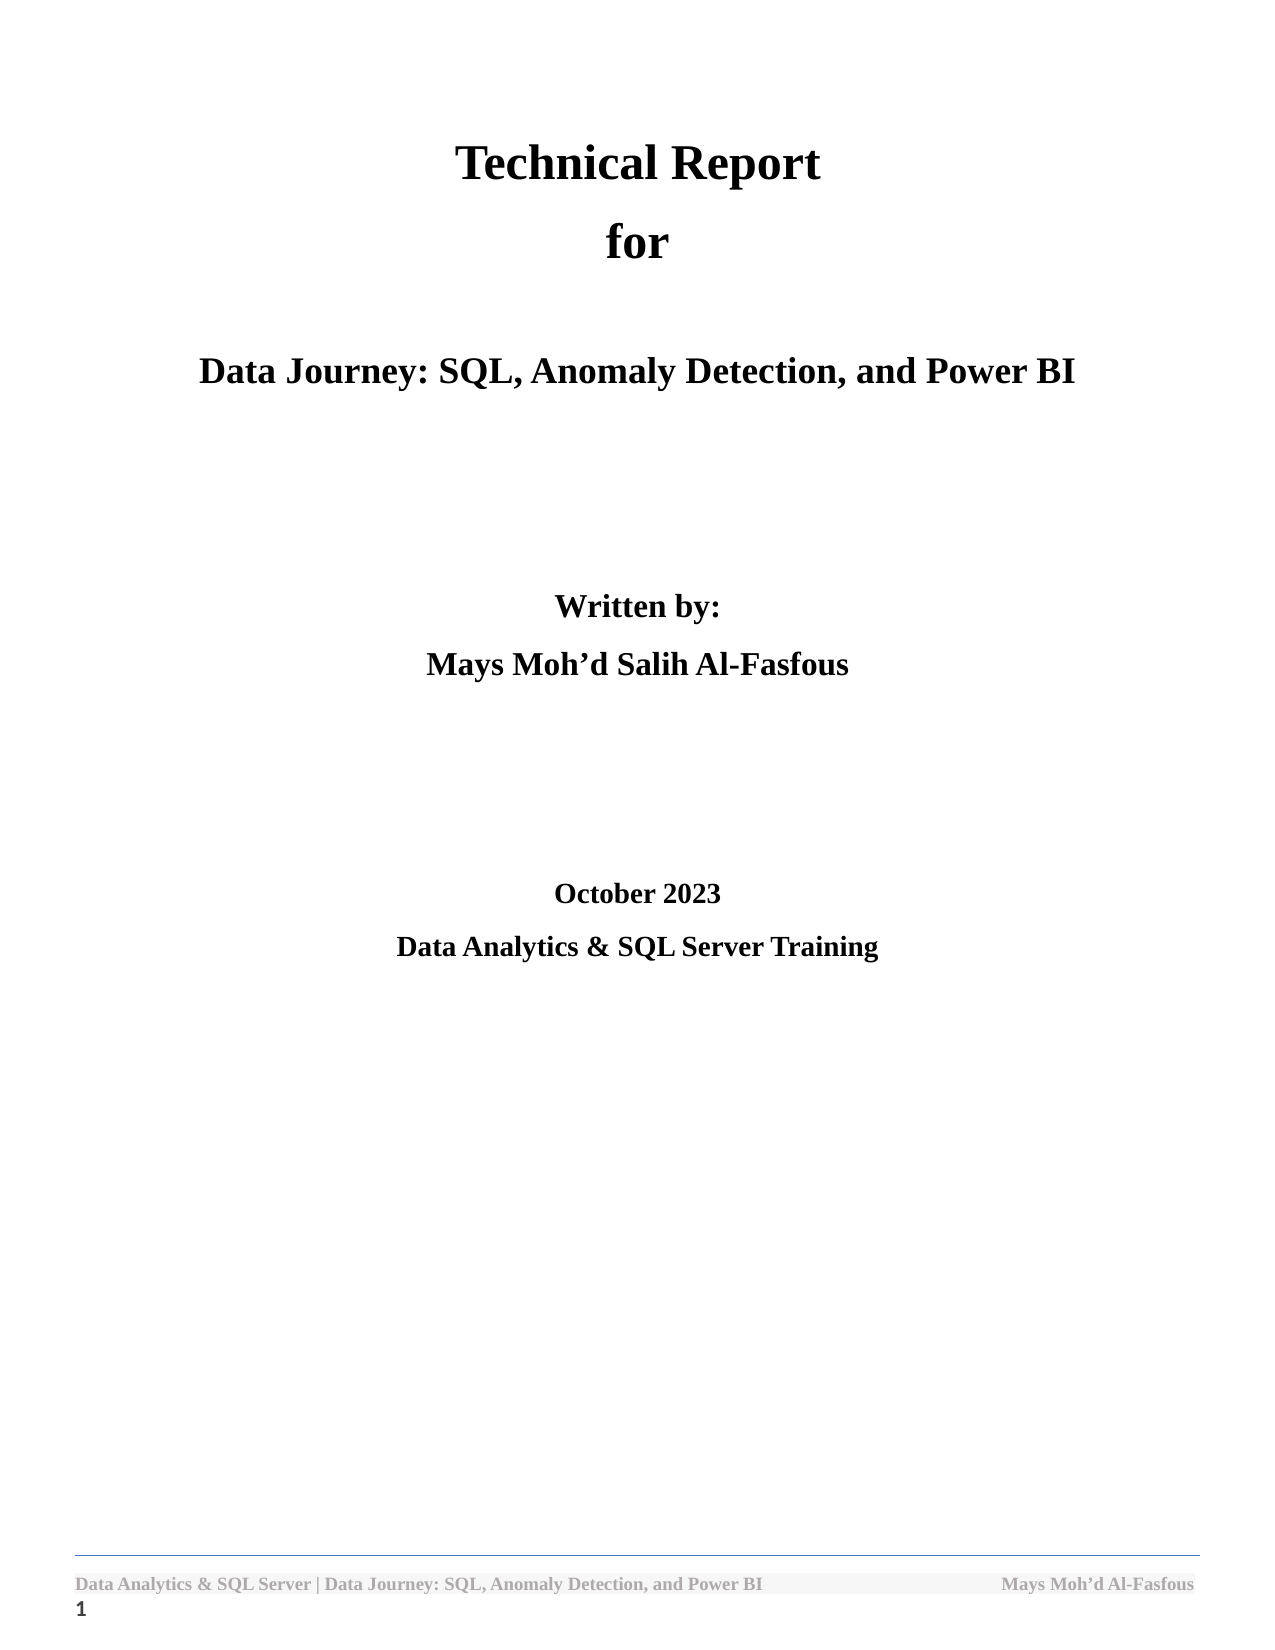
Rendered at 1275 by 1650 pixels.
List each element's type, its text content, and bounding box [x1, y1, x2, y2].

text Data Analytics & SQL Server Training Abstract [75, 929, 1200, 962]
text Mays Moh’d Salih Al-Fasfous [75, 644, 1200, 682]
text October 2023 [75, 876, 1200, 909]
text Data Journey: SQL, Anomaly Detection, and Power BI [75, 348, 1200, 392]
text for [75, 212, 1200, 269]
text Technical Report [75, 133, 1200, 191]
text Written by: [75, 586, 1200, 624]
